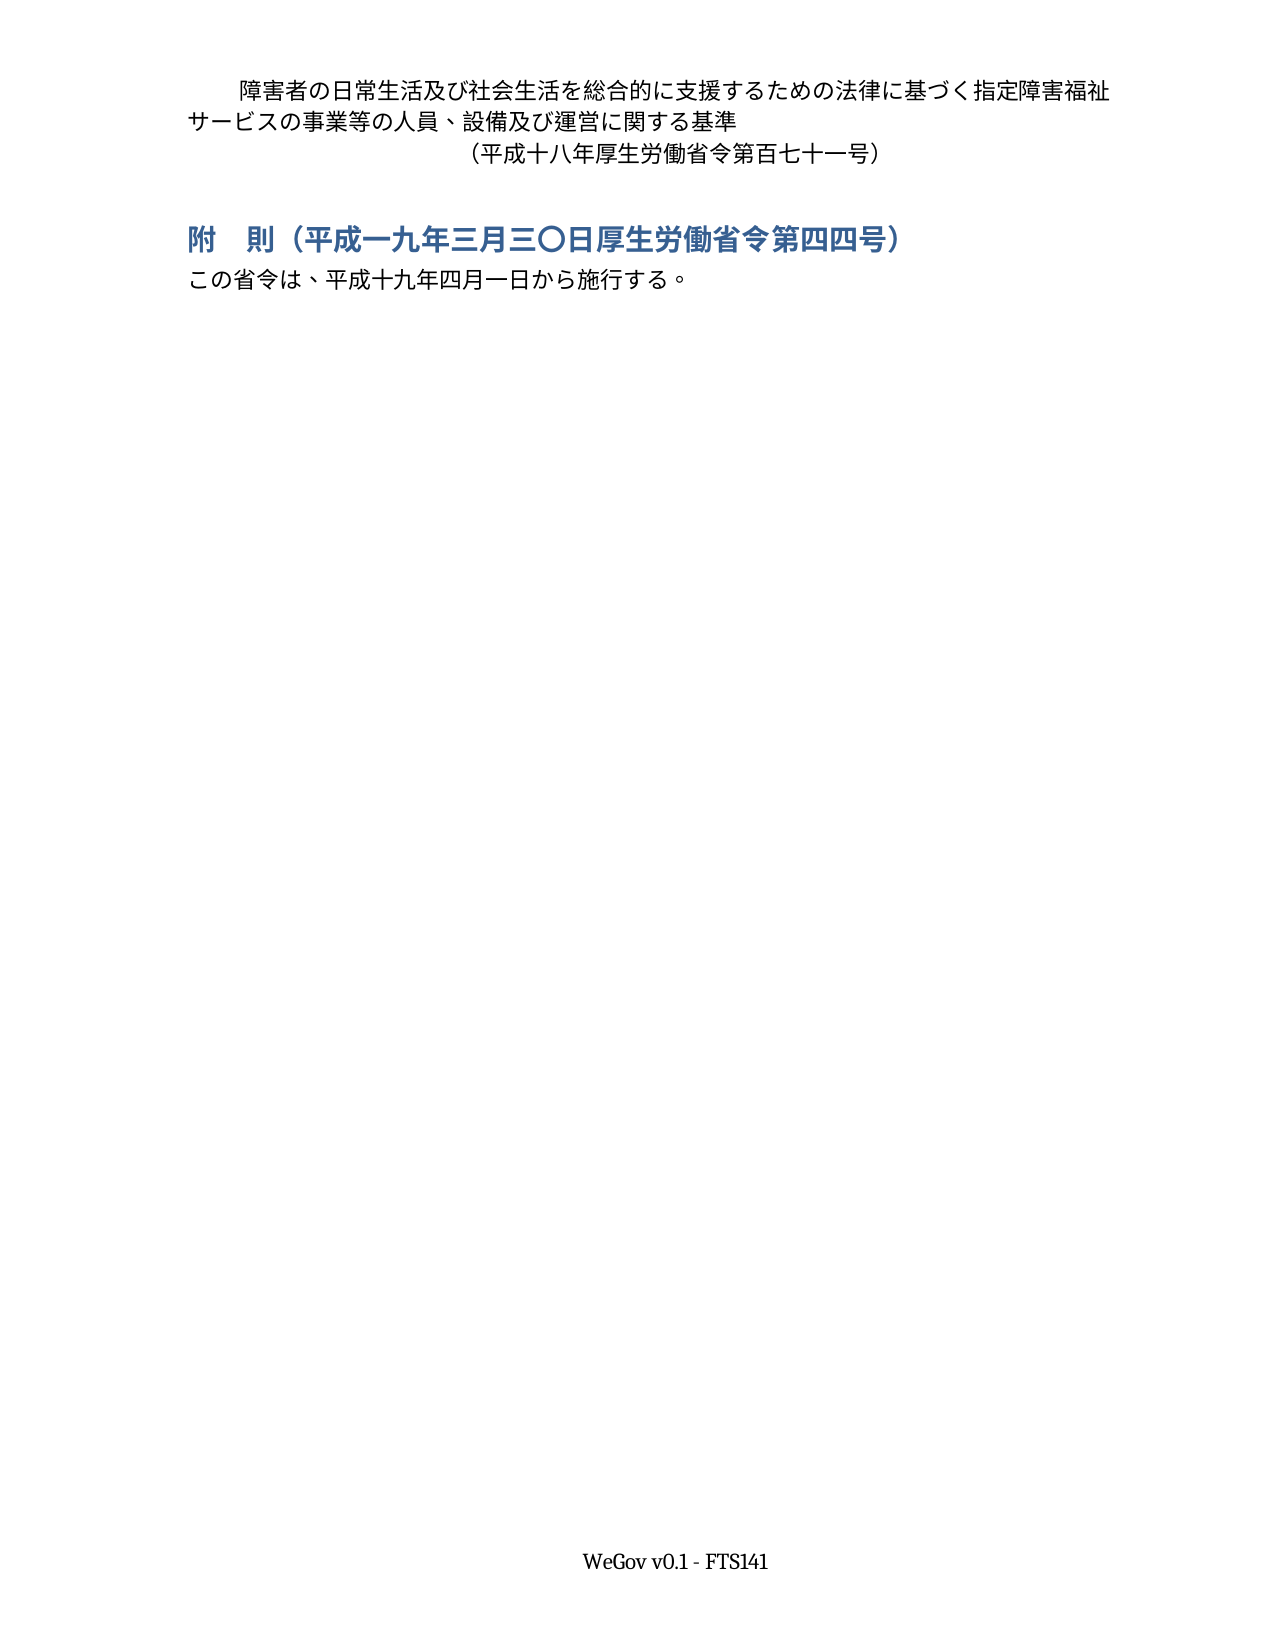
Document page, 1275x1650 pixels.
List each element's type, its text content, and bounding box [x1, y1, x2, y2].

subtitle 附 則（平成一九年三月三〇日厚生労働省令第四四号） [187, 219, 1087, 258]
text この省令は、平成十九年四月一日から施行する。 [187, 264, 1087, 296]
